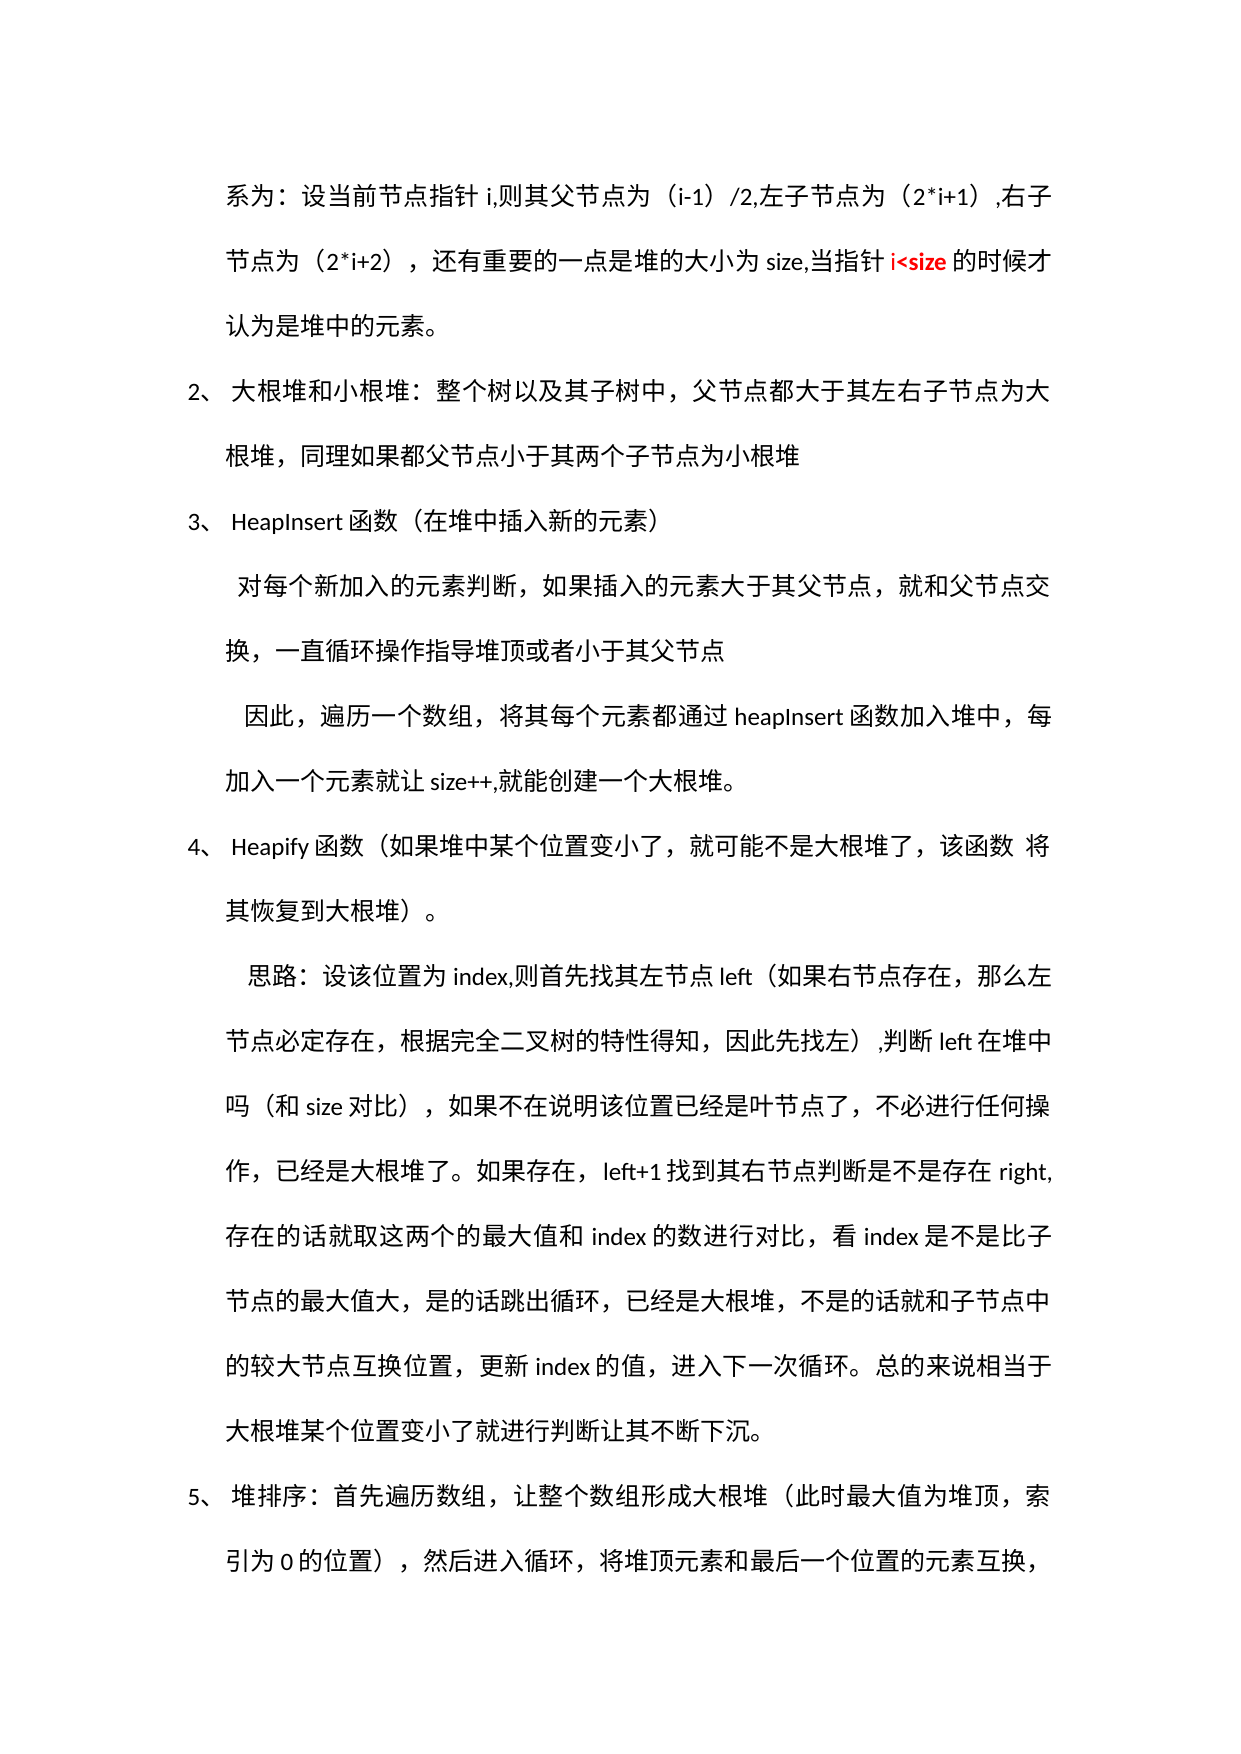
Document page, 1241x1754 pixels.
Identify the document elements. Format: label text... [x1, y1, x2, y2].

list HeapInsert函数（在堆中插入新的元素） 对每个新加入的元素判断，如果插入的元素大于其父节点，就和父节点交换，一直循环操作指导堆顶或者小于其父节点 因此，遍历一个数组，将其每个元素都通过heapInsert函数加入堆中，每加入一个元素就让size++,就能创建一个大根堆。 [187, 487, 1053, 812]
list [187, 162, 1053, 357]
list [187, 1462, 1053, 1592]
list Heapify函数（如果堆中某个位置变小了，就可能不是大根堆了，该函数 将其恢复到大根堆）。 思路：设该位置为index,则首先找其左节点left（如果右节点存在，那么左节点必定存在，根据完全二叉树的特性得知，因此先找左）,判断left在堆中吗（和size对比），如果不在说明该位置已经是叶节点了，不必进行任何操作，已经是大根堆了。如果存在，left+1找到其右节点判断是不是存在right,存在的话就取这两个的最大值和index的数进行对比，看index是不是比子节点的最大值大，是的话跳出循环，已经是大根堆，不是的话就和子节点中的较大节点互换位置，更新index的值，进入下一次循环。总的来说相当于大根堆某个位置变小了就进行判断让其不断下沉。 [187, 812, 1053, 1462]
list 大根堆和小根堆：整个树以及其子树中，父节点都大于其左右子节点为大根堆，同理如果都父节点小于其两个子节点为小根堆 [187, 357, 1053, 487]
